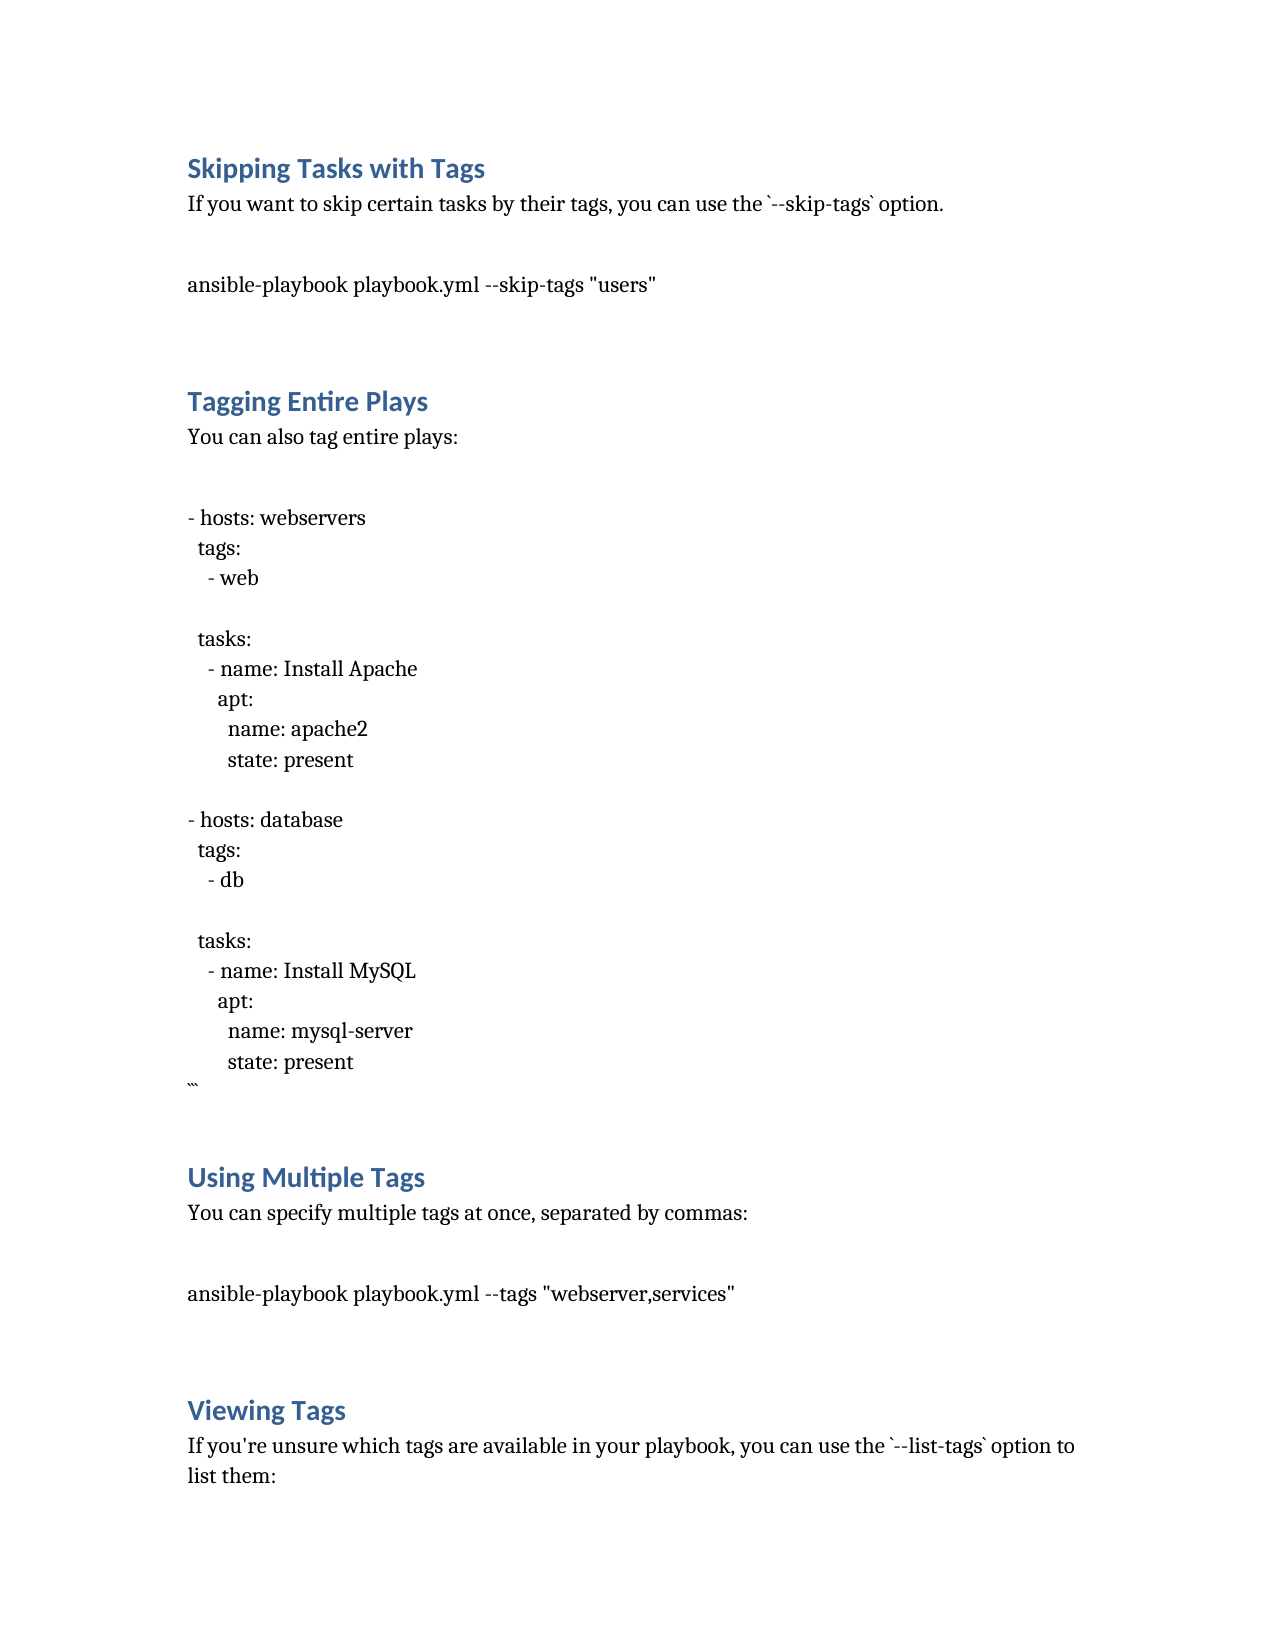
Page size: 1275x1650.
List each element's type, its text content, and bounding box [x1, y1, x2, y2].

text ansible-playbook playbook.yml --tags "webserver,services" [187, 1251, 1087, 1338]
text If you want to skip certain tasks by their tags, you can use the `--skip-tags` option. [187, 191, 1087, 217]
text ansible-playbook playbook.yml --skip-tags "users" [187, 242, 1087, 329]
subtitle Tagging Entire Plays [187, 383, 1087, 418]
subtitle Viewing Tags [187, 1392, 1087, 1427]
subtitle Skipping Tasks with Tags [187, 150, 1087, 186]
subtitle Using Multiple Tags [187, 1159, 1087, 1194]
text You can specify multiple tags at once, separated by commas: [187, 1200, 1087, 1226]
text You can also tag entire plays: [187, 423, 1087, 450]
text - hosts: webservers tags: - web tasks: - name: Install Apache apt: name: apache2 state: present - hosts: database tags: - db tasks: - name: Install MySQL apt: name: mysql-server state: present ``` [187, 474, 1087, 1105]
text If you're unsure which tags are available in your playbook, you can use the `--list-tags` option to list them: [187, 1432, 1087, 1489]
